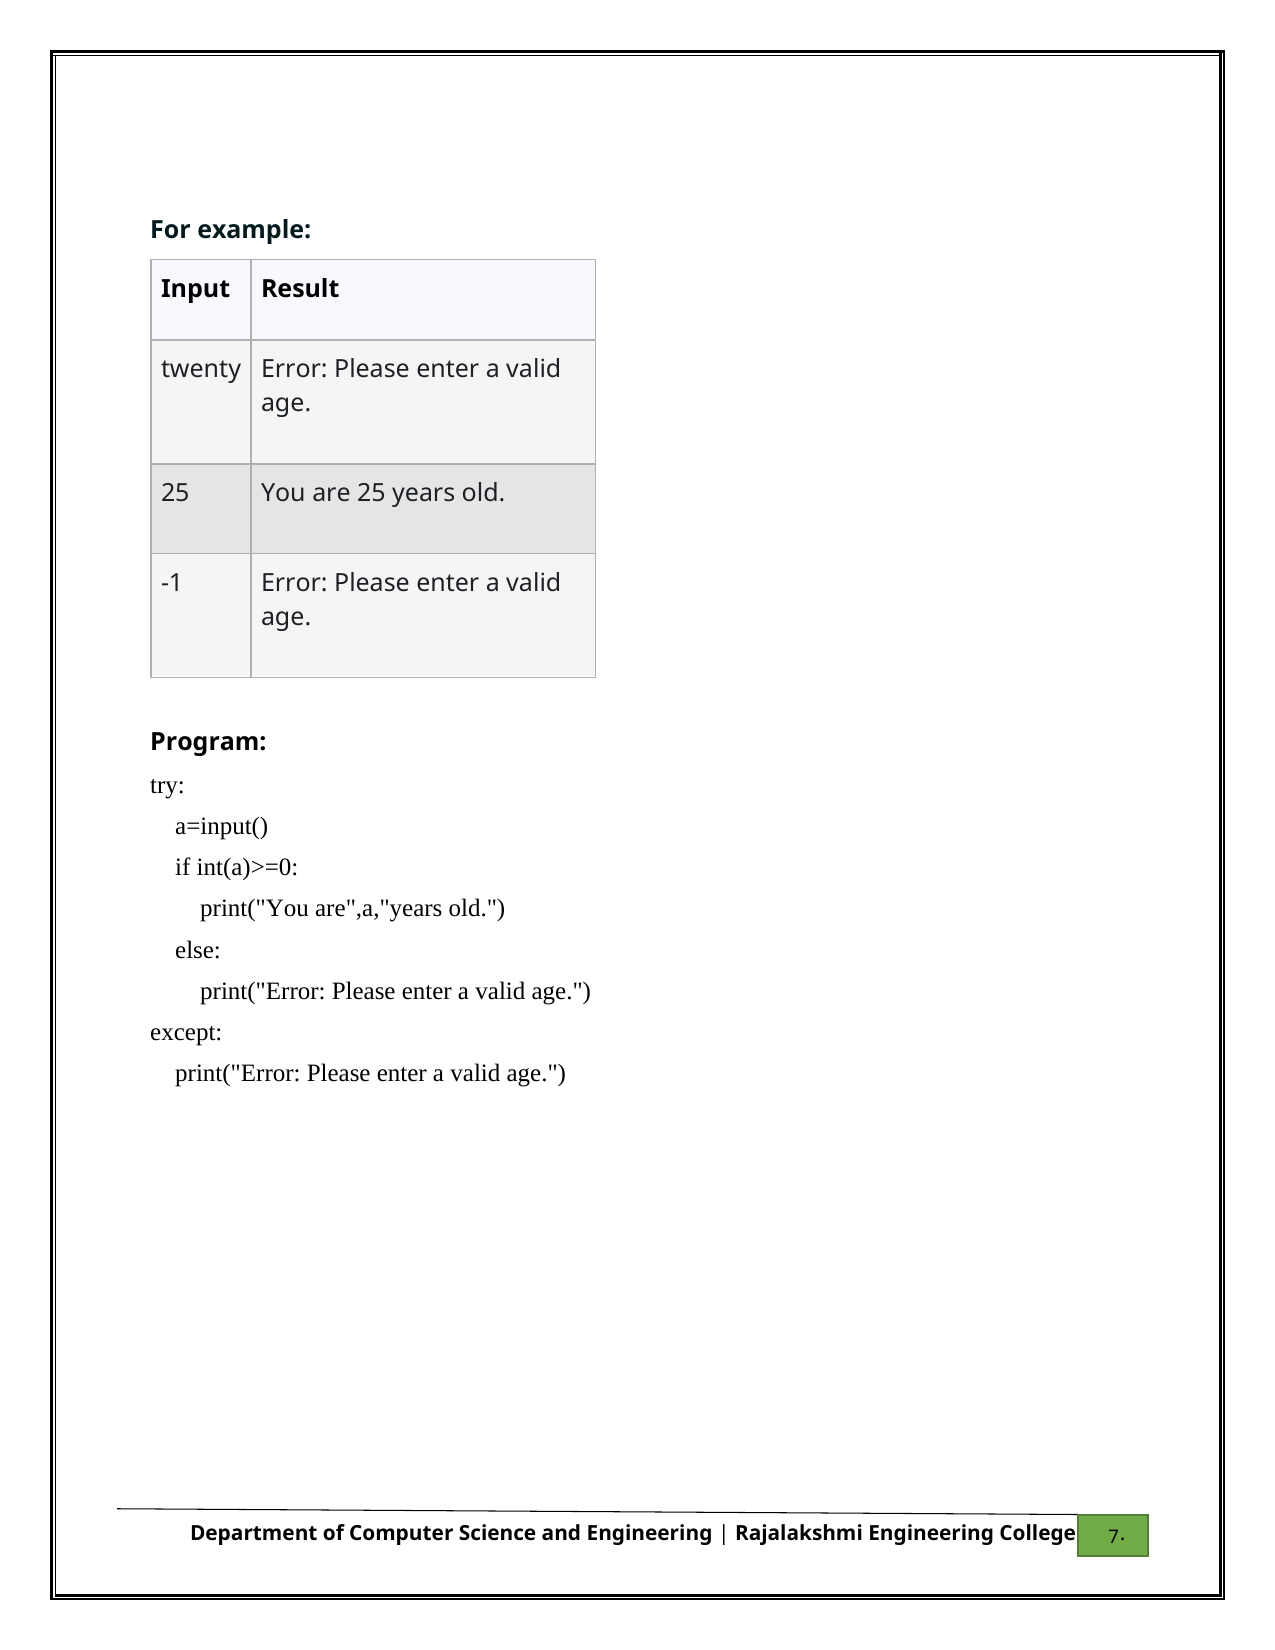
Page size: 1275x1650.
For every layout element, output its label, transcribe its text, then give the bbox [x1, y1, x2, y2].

table_cell twenty [152, 341, 250, 463]
text if int(a)>=0: [150, 852, 1125, 881]
text else: [150, 935, 1125, 963]
text a=input() [150, 811, 1125, 840]
text print("Error: Please enter a valid age.") [150, 976, 1125, 1005]
text print("You are",a,"years old.") [150, 893, 1125, 922]
text Program: [150, 723, 1125, 757]
text For example: [150, 212, 1125, 246]
table_cell Error: Please enter a valid age. [252, 554, 595, 676]
table_header Result [252, 260, 595, 339]
table_cell 25 [152, 465, 250, 553]
text try: [150, 770, 1125, 798]
text except: [150, 1017, 1125, 1046]
table_header Input [152, 260, 250, 339]
table_cell Error: Please enter a valid age. [252, 341, 595, 463]
table_cell -1 [152, 554, 250, 676]
text print("Error: Please enter a valid age.") [150, 1058, 1125, 1087]
table_cell You are 25 years old. [252, 465, 595, 553]
